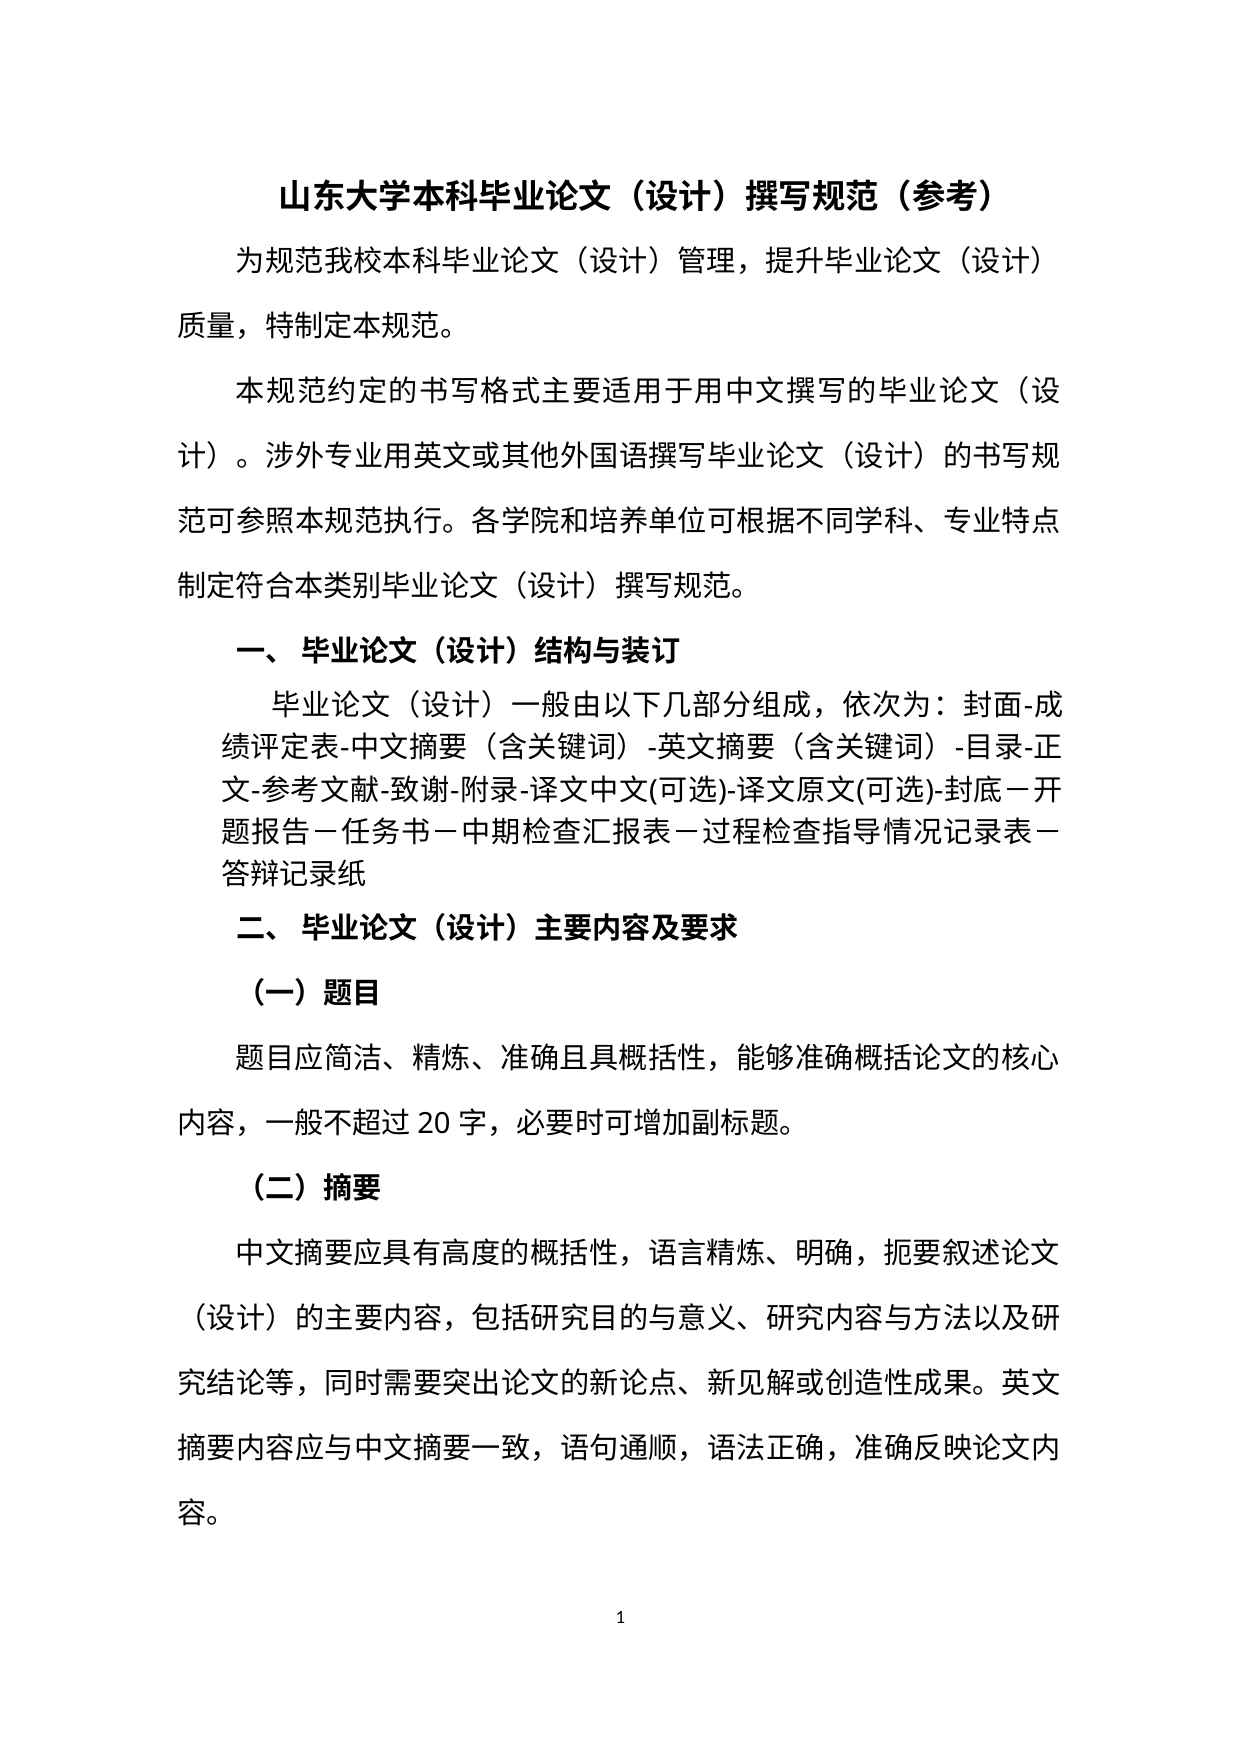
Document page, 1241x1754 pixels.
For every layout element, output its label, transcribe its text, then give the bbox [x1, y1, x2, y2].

text 为规范我校本科毕业论文（设计）管理，提升毕业论文（设计）质量，特制定本规范。 [177, 226, 1063, 356]
subtitle （二）摘要 [177, 1153, 1063, 1218]
text 本规范约定的书写格式主要适用于用中文撰写的毕业论文（设计）。涉外专业用英文或其他外国语撰写毕业论文（设计）的书写规范可参照本规范执行。各学院和培养单位可根据不同学科、专业特点制定符合本类别毕业论文（设计）撰写规范。 [177, 356, 1063, 616]
subtitle 一、 毕业论文（设计）结构与装订 [177, 616, 1063, 681]
text 山东大学本科毕业论文（设计）撰写规范（参考） [177, 161, 1063, 226]
subtitle 二、 毕业论文（设计）主要内容及要求 [177, 893, 1063, 958]
text 毕业论文（设计）一般由以下几部分组成，依次为：封面-成绩评定表-中文摘要（含关键词）-英文摘要（含关键词）-目录-正文-参考文献-致谢-附录-译文中文(可选)-译文原文(可选)-封底－开题报告－任务书－中期检查汇报表－过程检查指导情况记录表－答辩记录纸 [221, 681, 1063, 893]
subtitle （一）题目 [177, 958, 1063, 1023]
text 中文摘要应具有高度的概括性，语言精炼、明确，扼要叙述论文（设计）的主要内容，包括研究目的与意义、研究内容与方法以及研究结论等，同时需要突出论文的新论点、新见解或创造性成果。英文摘要内容应与中文摘要一致，语句通顺，语法正确，准确反映论文内容。 [177, 1218, 1063, 1543]
text 题目应简洁、精炼、准确且具概括性，能够准确概括论文的核心内容，一般不超过 20 字，必要时可增加副标题。 [177, 1023, 1063, 1153]
